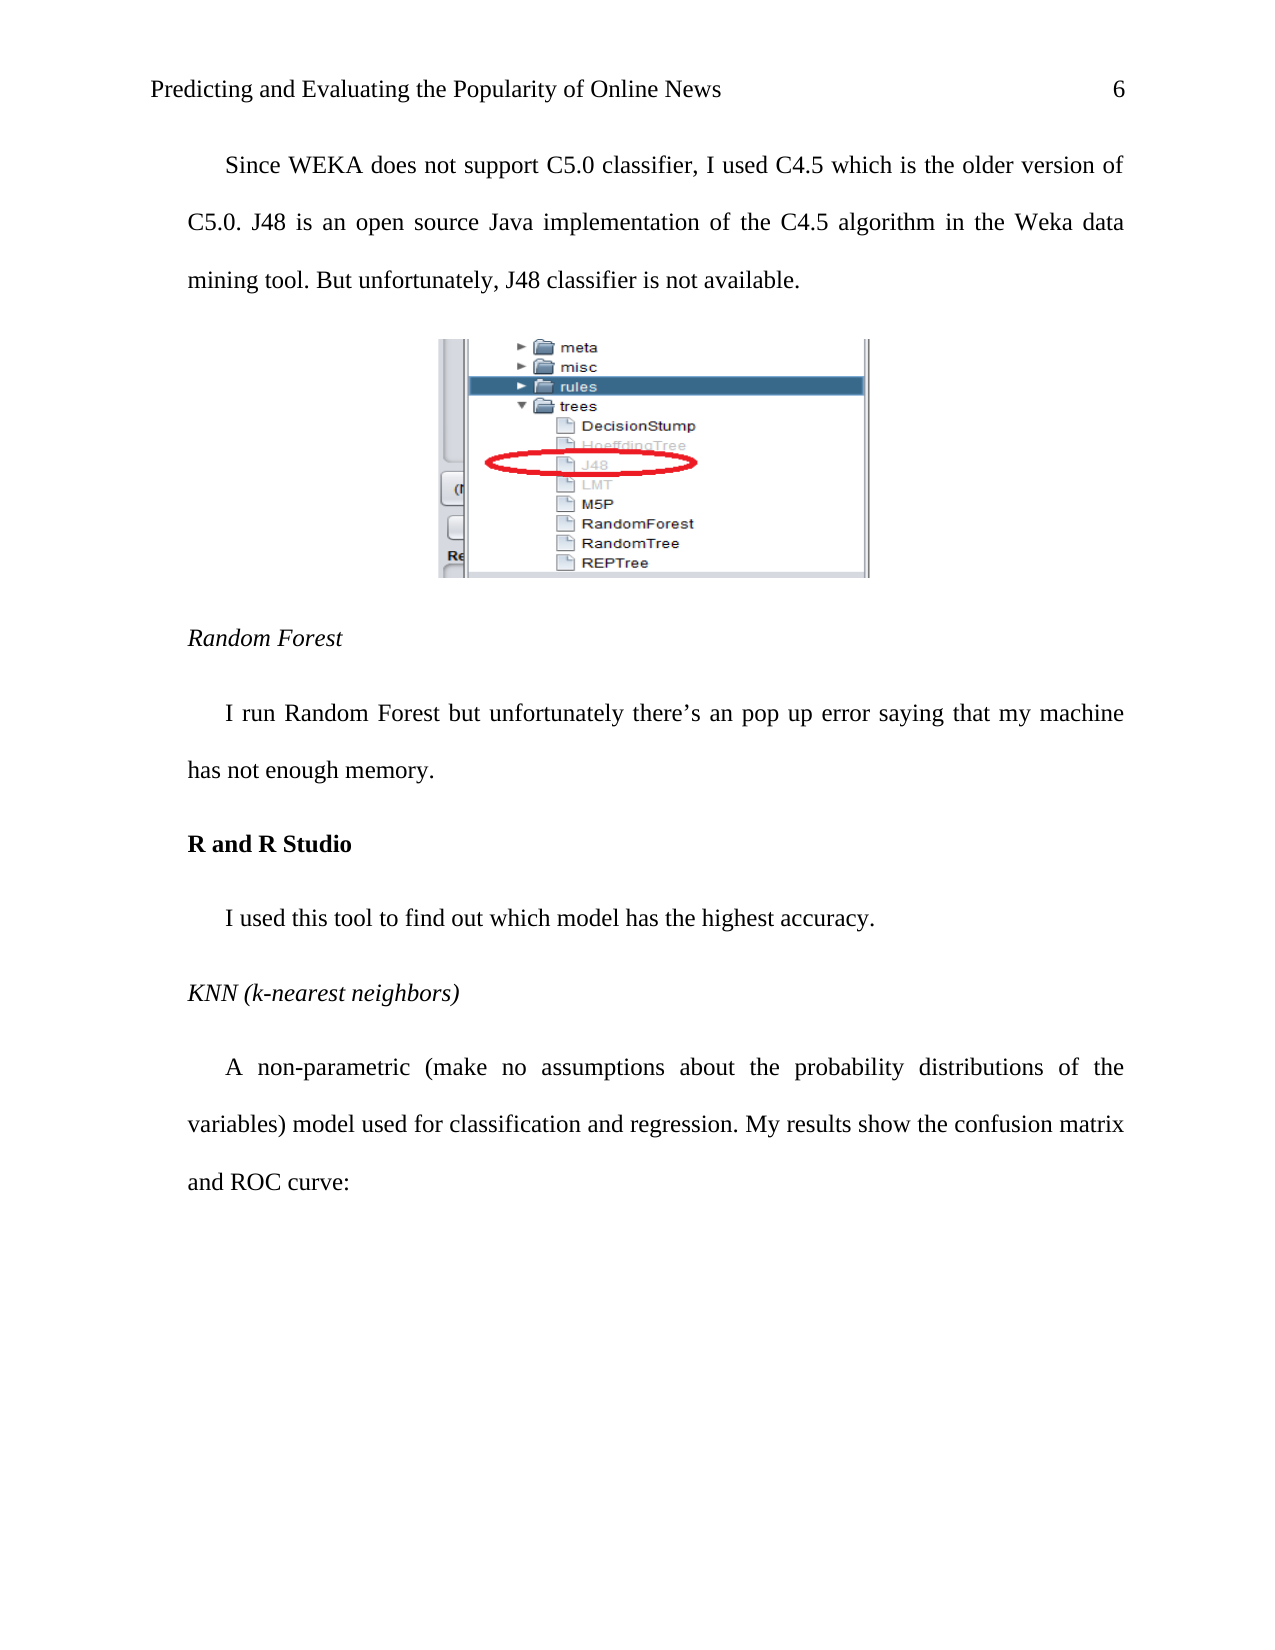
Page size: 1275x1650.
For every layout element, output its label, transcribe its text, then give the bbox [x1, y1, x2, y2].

text I used this tool to find out which model has the highest accuracy. [187, 903, 1125, 932]
text KNN (k-nearest neighbors) [187, 978, 1125, 1006]
text A non-parametric (make no assumptions about the probability distributions of the variables) model used for classification and regression. My results show the confusion matrix and ROC curve: [187, 1052, 1125, 1196]
text R and R Studio [187, 829, 1125, 858]
text Random Forest [187, 623, 1125, 652]
text I run Random Forest but unfortunately there’s an pop up error saying that my machine has not enough memory. [187, 698, 1125, 784]
text Since WEKA does not support C5.0 classifier, I used C4.5 which is the older version of C5.0. J48 is an open source Java implementation of the C4.5 algorithm in the Weka data mining tool. But unfortunately, J48 classifier is not available. [187, 150, 1125, 294]
picture [438, 339, 875, 578]
